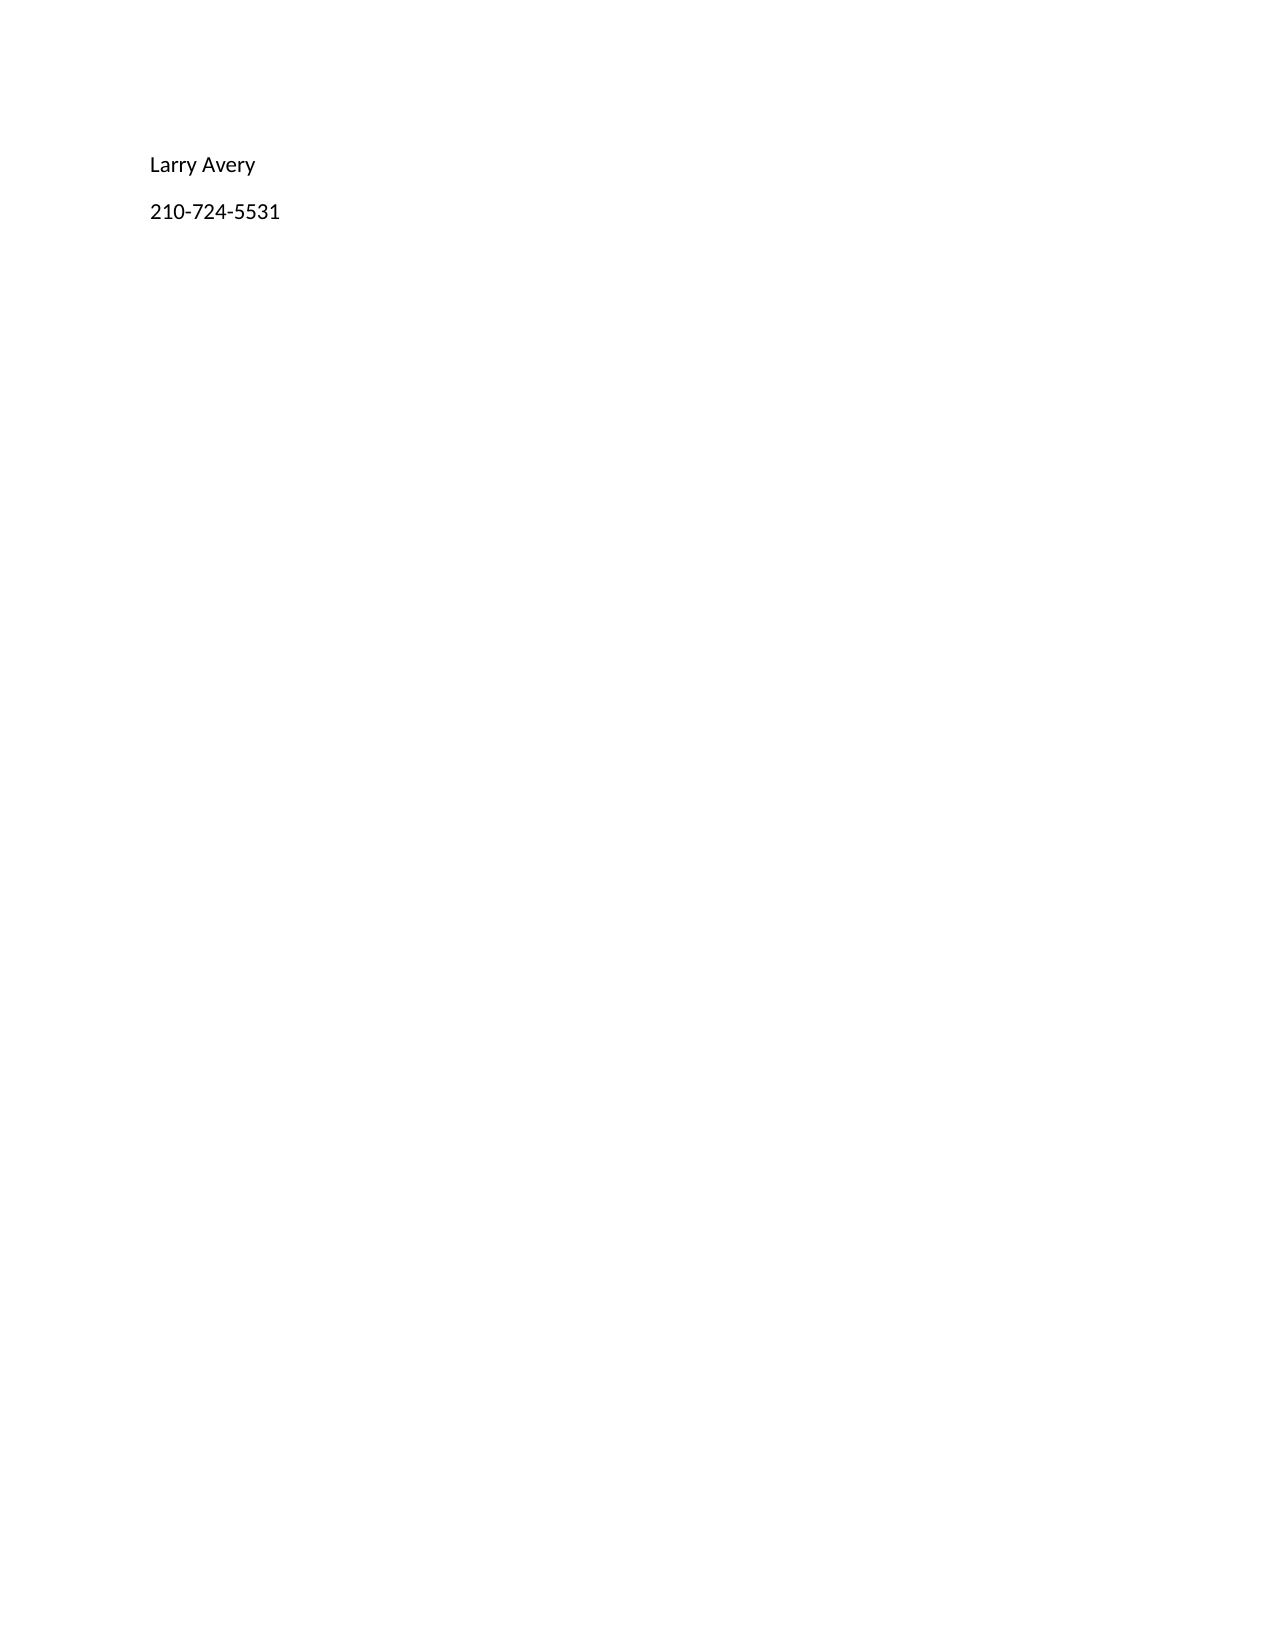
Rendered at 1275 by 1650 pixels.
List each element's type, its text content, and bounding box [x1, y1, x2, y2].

text Larry Avery [150, 150, 1125, 178]
text 210-724-5531 [150, 197, 1125, 225]
